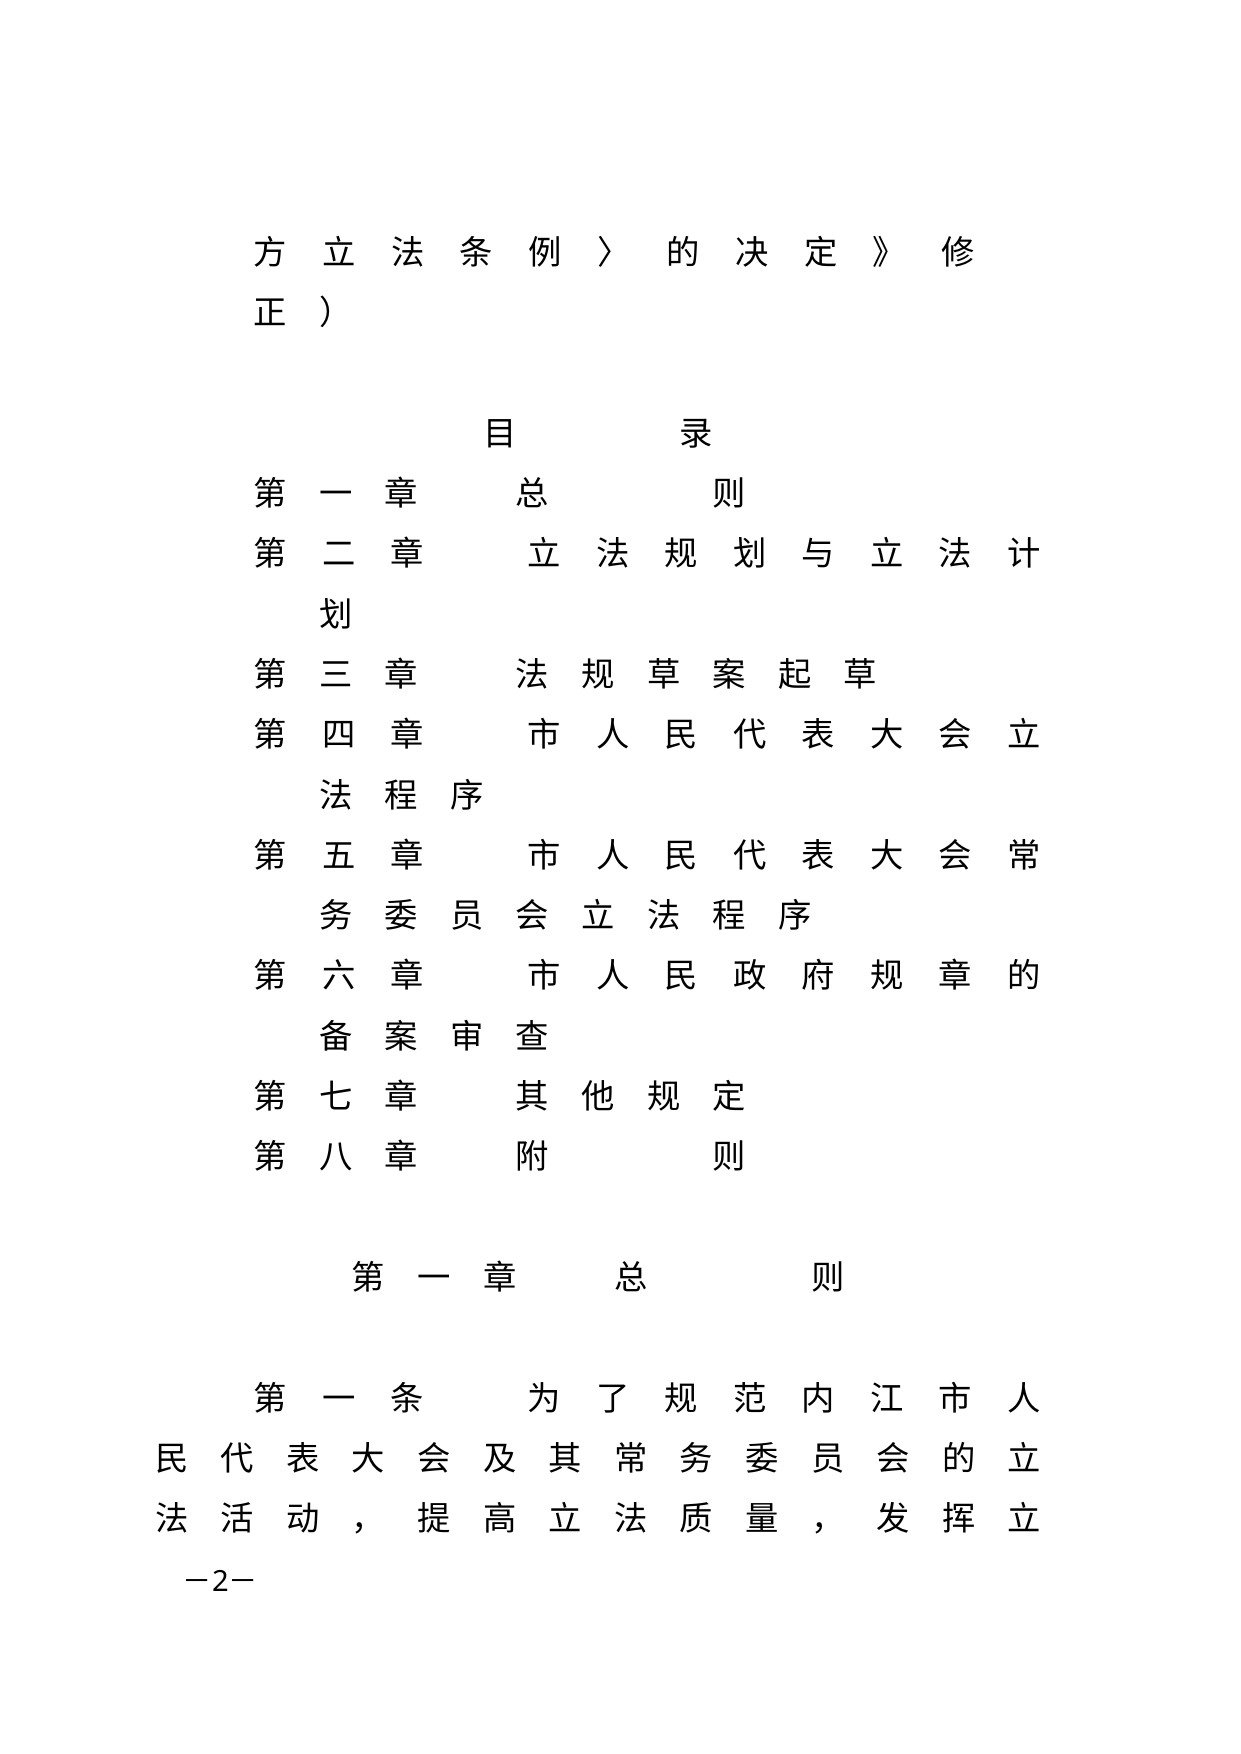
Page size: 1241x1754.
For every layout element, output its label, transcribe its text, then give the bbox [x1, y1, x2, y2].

text 第一章 总 则 [221, 461, 1073, 521]
text 第四章 市人民代表大会立法程序 [221, 702, 1073, 823]
text 第五章 市人民代表大会常务委员会立法程序 [221, 823, 1073, 943]
text 第八章 附 则 [221, 1124, 1073, 1184]
text 第二章 立法规划与立法计划 [221, 521, 1073, 642]
text 第一章 总 则 [155, 1245, 1073, 1305]
text 目 录 [155, 400, 1073, 461]
text 第七章 其他规定 [221, 1064, 1073, 1124]
text 第三章 法规草案起草 [221, 642, 1073, 702]
text 第六章 市人民政府规章的备案审查 [221, 943, 1073, 1064]
